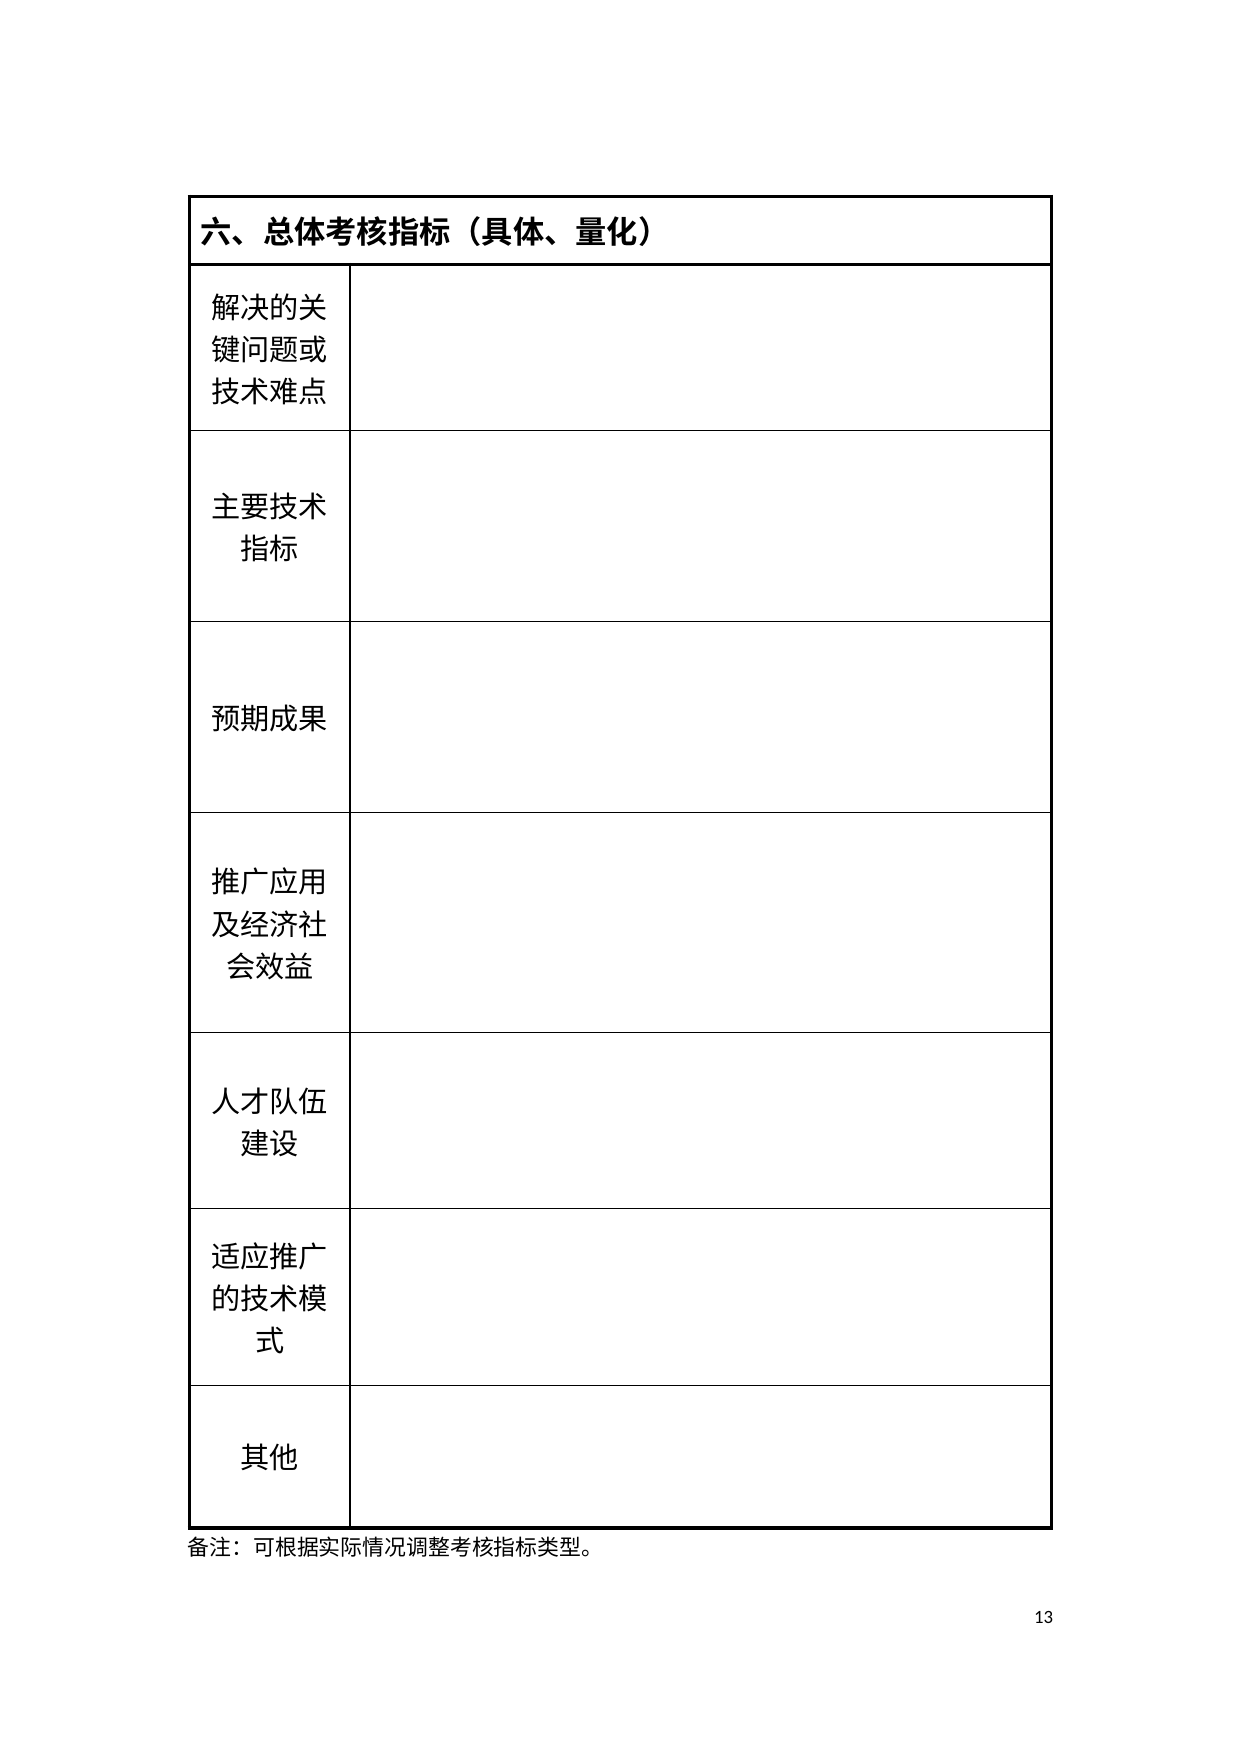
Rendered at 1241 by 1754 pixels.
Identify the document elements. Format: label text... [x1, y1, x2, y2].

table_cell 主要技术指标 [191, 431, 349, 621]
table_cell 其他 [191, 1386, 349, 1526]
table_cell [351, 1386, 1050, 1526]
table_cell 人才队伍建设 [191, 1033, 349, 1208]
table_cell [351, 1209, 1050, 1384]
table_cell [351, 1033, 1050, 1208]
table_cell [351, 813, 1050, 1032]
table_header 六、总体考核指标（具体、量化） [191, 198, 1050, 263]
table_cell 预期成果 [191, 622, 349, 812]
table_cell [351, 266, 1050, 429]
table_cell 适应推广的技术模式 [191, 1209, 349, 1384]
table_cell 解决的关键问题或技术难点 [191, 266, 349, 429]
table_cell 推广应用及经济社会效益 [191, 813, 349, 1032]
table_cell [351, 431, 1050, 621]
text 备注：可根据实际情况调整考核指标类型。 [187, 1529, 1053, 1562]
table_cell [351, 622, 1050, 812]
